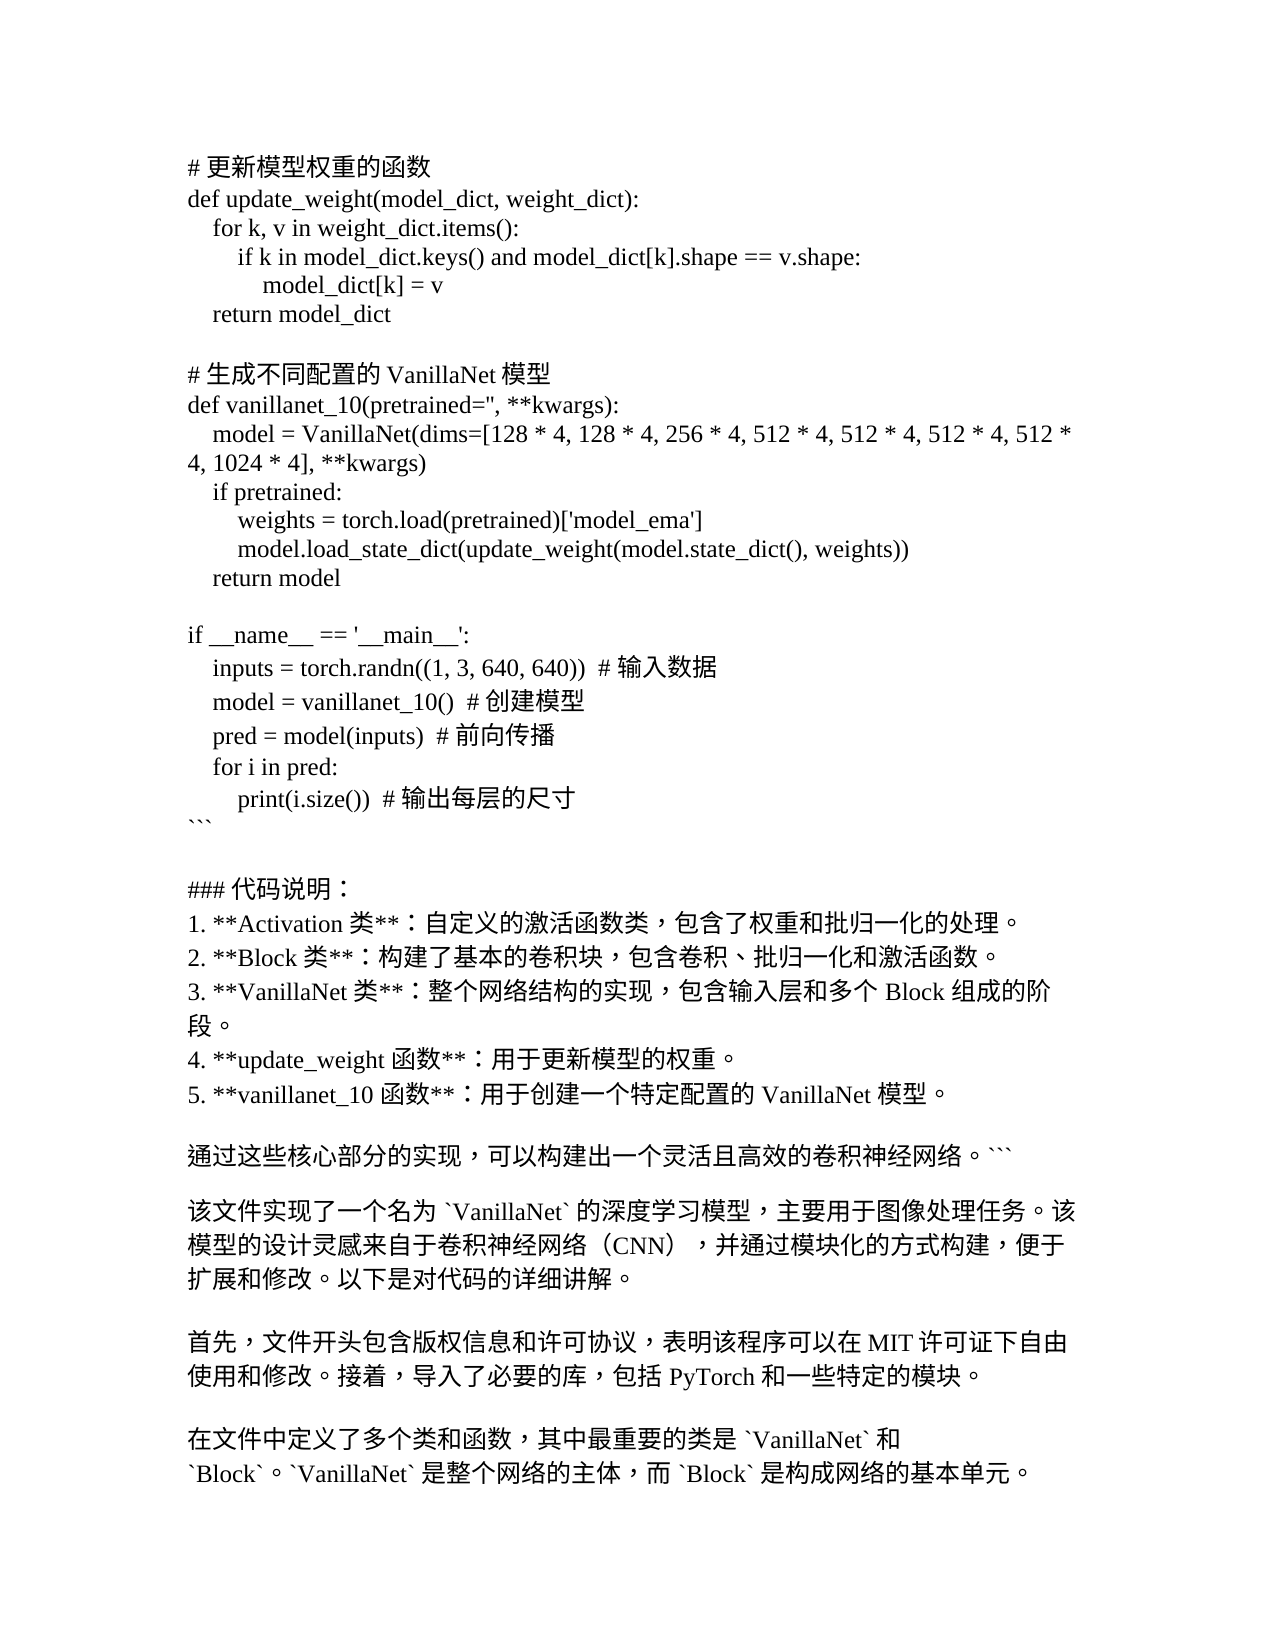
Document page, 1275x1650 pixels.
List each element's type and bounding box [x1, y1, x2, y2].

text [187, 1194, 1087, 1490]
text [187, 150, 1087, 1173]
